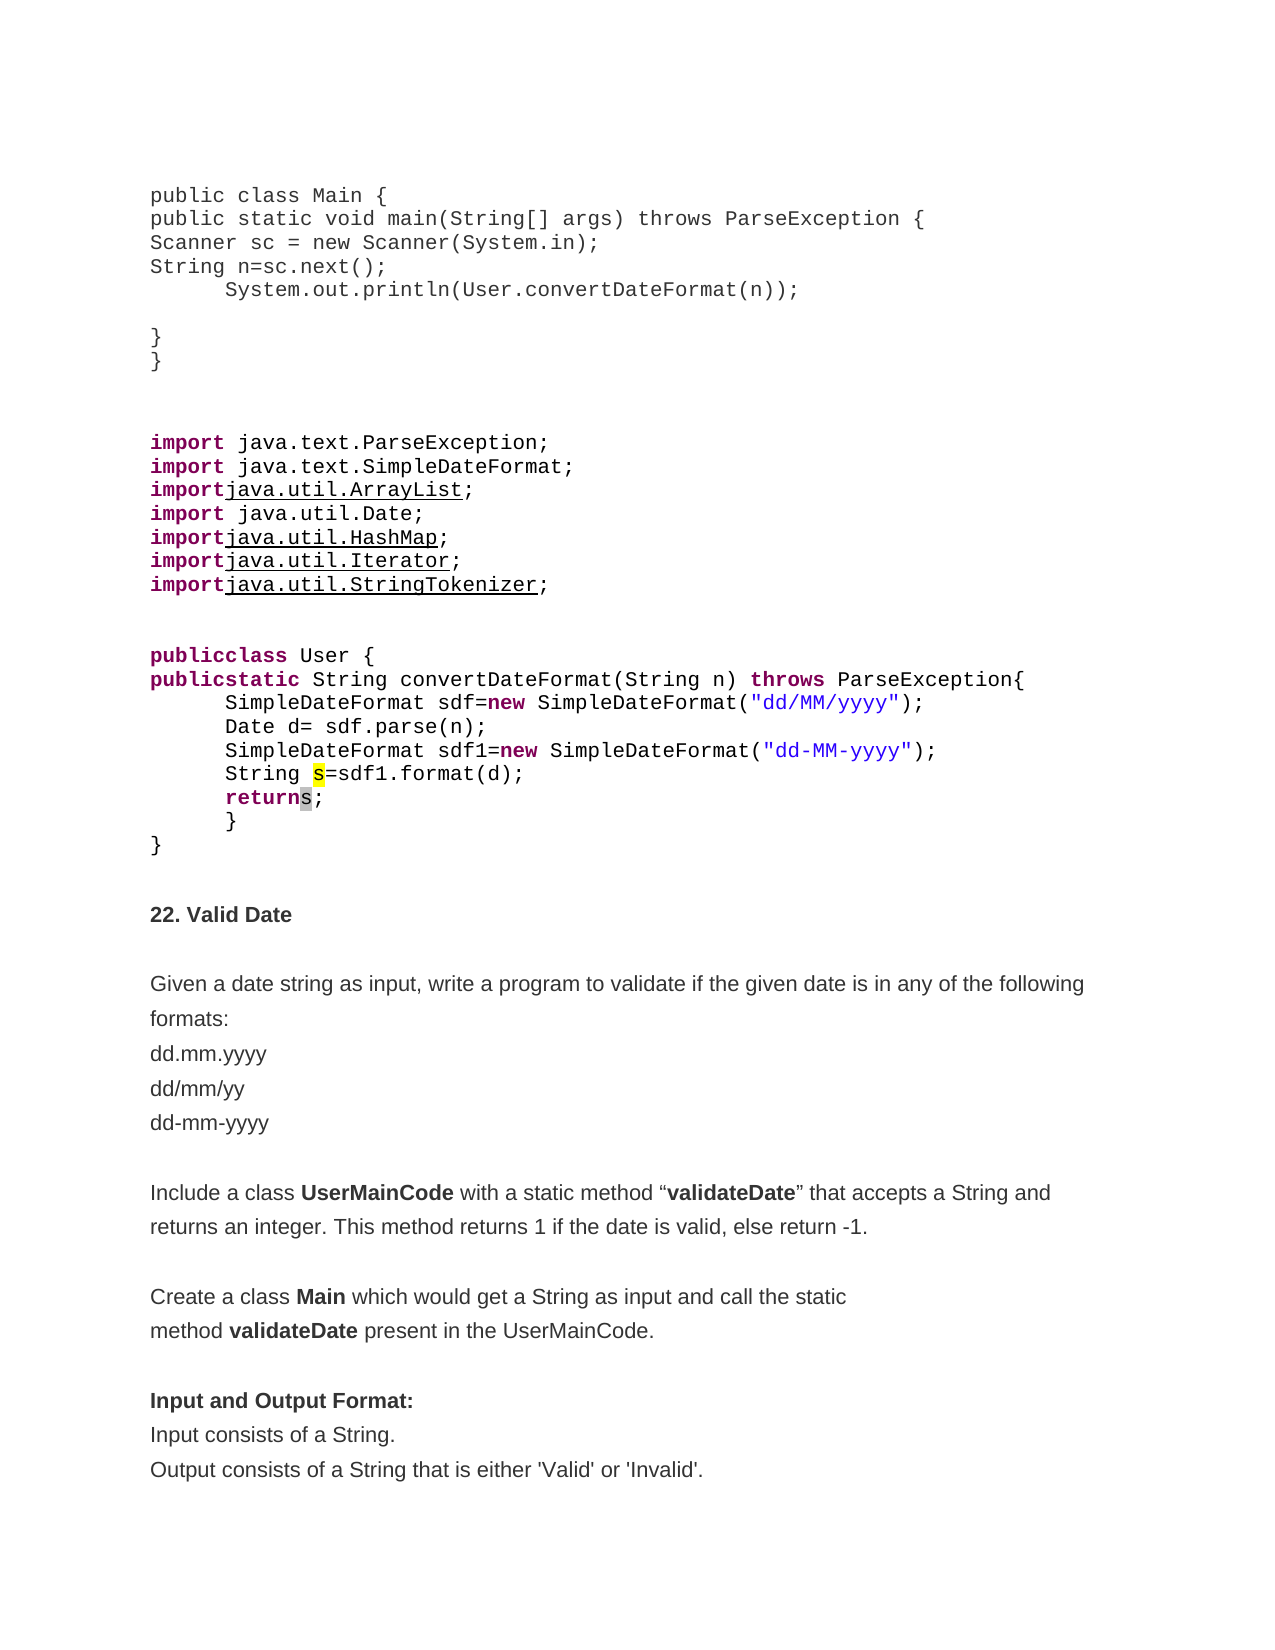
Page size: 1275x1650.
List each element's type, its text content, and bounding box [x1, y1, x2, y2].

text publicstatic String convertDateFormat(String n) throws ParseException{ [150, 669, 1125, 692]
text Output consists of a String that is either 'Valid' or 'Invalid'. [150, 1447, 1125, 1482]
text dd.mm.yyyy [150, 1031, 1125, 1066]
text importjava.util.Iterator; [150, 550, 1125, 574]
text importjava.util.ArrayList; [150, 479, 1125, 503]
text String s=sdf1.format(d); [325, 763, 1125, 787]
text Input consists of a String. [150, 1413, 1125, 1447]
text public class Main { [150, 185, 1125, 208]
text returns; [312, 787, 1125, 811]
text String s=sdf1.format(d); [150, 763, 313, 787]
text SimpleDateFormat sdf1=new SimpleDateFormat("dd-MM-yyyy"); [150, 739, 1125, 763]
text import java.text.ParseException; [150, 432, 1125, 456]
text String n=sc.next(); [150, 256, 1125, 279]
text Scanner sc = new Scanner(System.in); [150, 232, 1125, 256]
text public static void main(String[] args) throws ParseException { [150, 208, 1125, 232]
text dd-mm-yyyy [150, 1101, 1125, 1135]
text Given a date string as input, write a program to validate if the given date is in any of the following formats: [150, 962, 1125, 1031]
text } [150, 327, 1125, 350]
text dd/mm/yy [150, 1066, 1125, 1101]
text } [150, 350, 1125, 374]
text System.out.println(User.convertDateFormat(n)); [150, 279, 1125, 303]
text import java.util.Date; [150, 503, 1125, 527]
text Create a class Main which would get a String as input and call the static method validateDate present in the UserMainCode. [150, 1274, 1125, 1343]
text Input and Output Format: [150, 1378, 1125, 1413]
text import java.text.SimpleDateFormat; [150, 456, 1125, 479]
text SimpleDateFormat sdf=new SimpleDateFormat("dd/MM/yyyy"); [150, 692, 1125, 716]
text returns; [150, 787, 300, 811]
text } [150, 834, 1125, 858]
text importjava.util.HashMap; [150, 527, 1125, 550]
text importjava.util.StringTokenizer; [150, 574, 1125, 598]
text Include a class UserMainCode with a static method “validateDate” that accepts a String and returns an integer. This method returns 1 if the date is valid, else return -1. [150, 1170, 1125, 1239]
text } [150, 811, 1125, 834]
text 22. Valid Date [150, 892, 1125, 927]
text Date d= sdf.parse(n); [150, 716, 1125, 739]
text publicclass User { [150, 645, 1125, 669]
